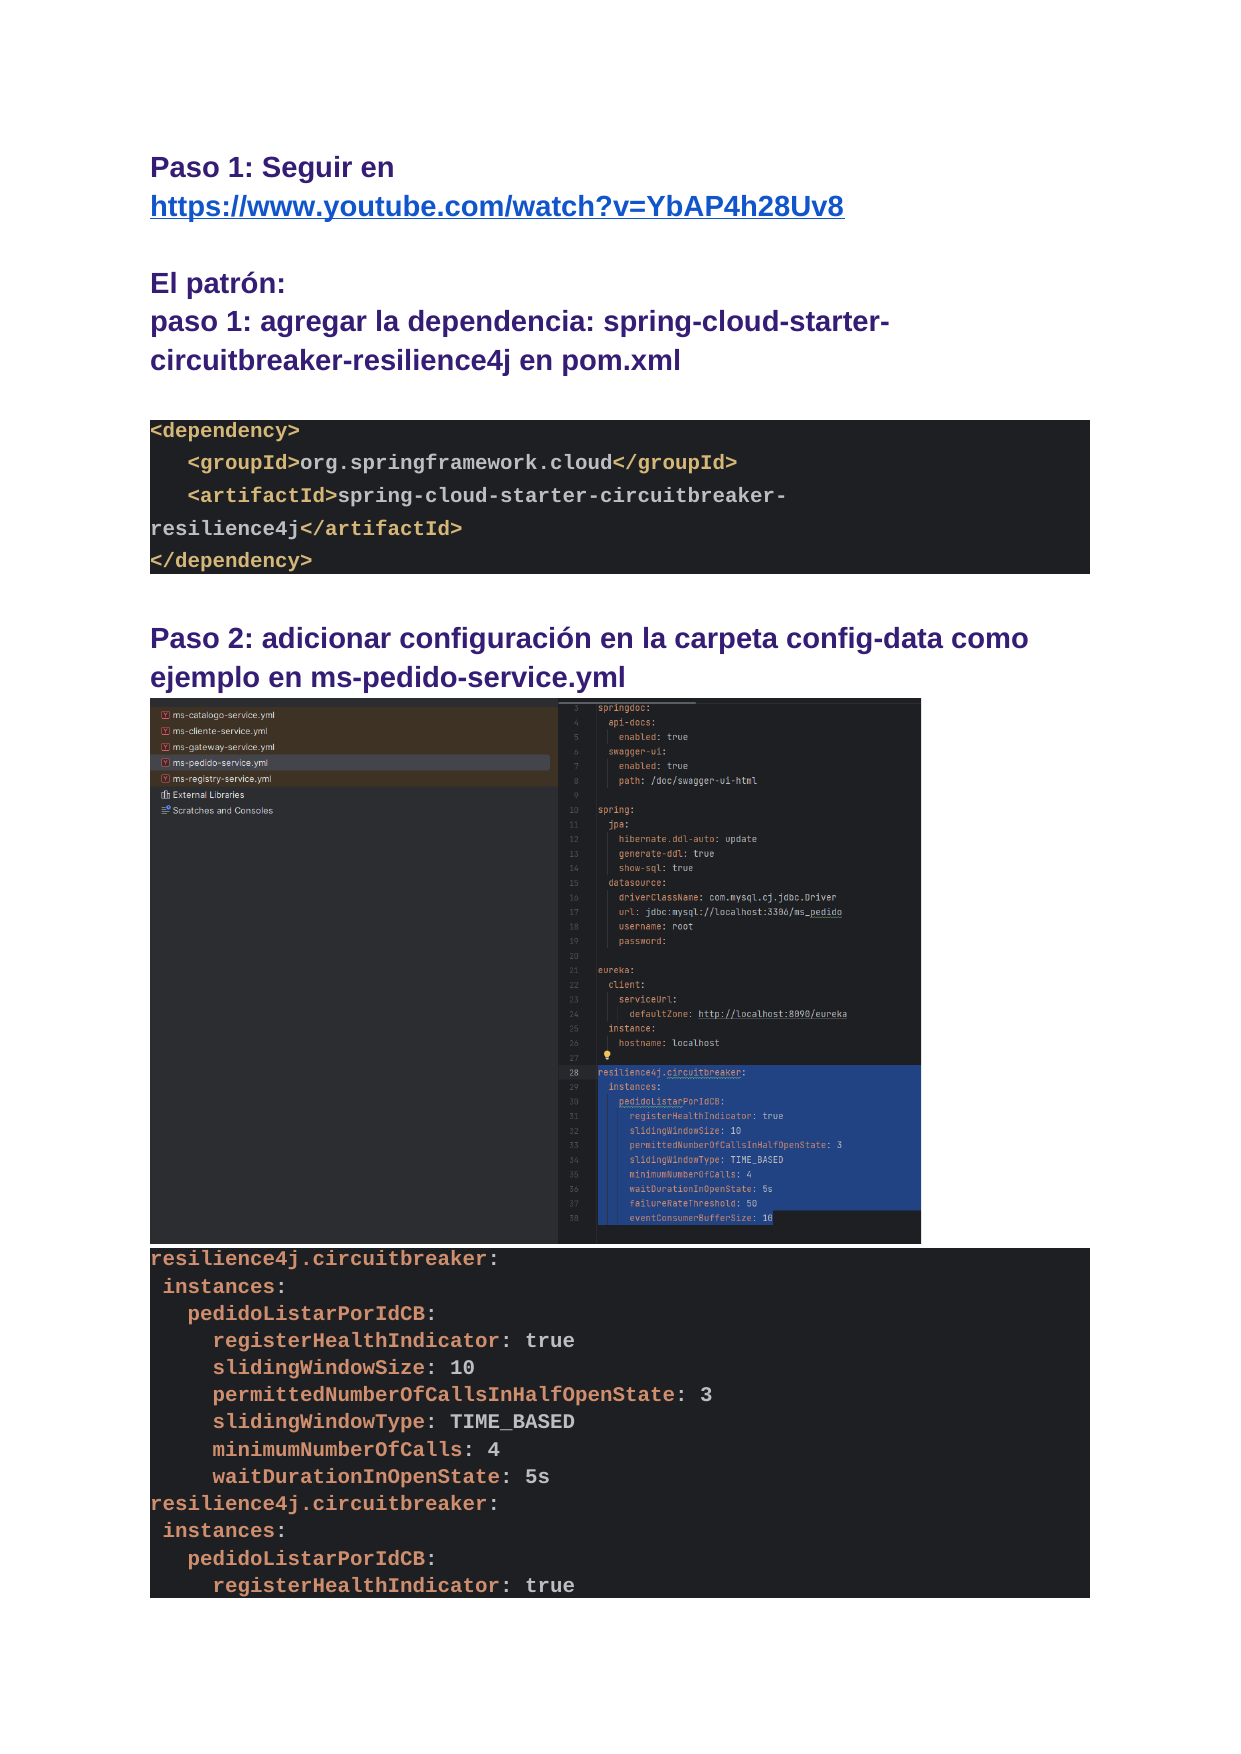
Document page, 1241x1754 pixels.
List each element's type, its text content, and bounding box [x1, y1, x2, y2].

text <groupId>org.springframework.cloud</groupId> [150, 452, 1090, 476]
text Paso 1: Seguir en [150, 150, 1090, 183]
text slidingWindowSize: 10 [150, 1357, 1090, 1381]
text <artifactId>spring-cloud-starter-circuitbreaker-resilience4j</artifactId> [150, 485, 1090, 541]
text permittedNumberOfCallsInHalfOpenState: 3 [150, 1384, 1090, 1408]
text El patrón: [150, 266, 1090, 299]
picture [150, 698, 922, 1244]
text registerHealthIndicator: true [150, 1575, 1090, 1598]
text resilience4j.circuitbreaker: [150, 1248, 1090, 1272]
text resilience4j.circuitbreaker: [150, 1493, 1090, 1517]
text registerHealthIndicator: true [150, 1330, 1090, 1354]
text instances: [150, 1520, 1090, 1544]
text pedidoListarPorIdCB: [150, 1303, 1090, 1326]
text <dependency> [150, 420, 1090, 443]
text </dependency> [150, 550, 1090, 574]
text pedidoListarPorIdCB: [150, 1547, 1090, 1571]
text waitDurationInOpenState: 5s [150, 1466, 1090, 1489]
text instances: [150, 1276, 1090, 1299]
text minimumNumberOfCalls: 4 [150, 1439, 1090, 1462]
text paso 1: agregar la dependencia: spring-cloud-starter-circuitbreaker-resilience4j en pom.xml [150, 304, 1090, 376]
text slidingWindowType: TIME_BASED [150, 1412, 1090, 1435]
text Paso 2: adicionar configuración en la carpeta config-data como ejemplo en ms-pedido-service.yml [150, 621, 1090, 693]
text https://www.youtube.com/watch?v=YbAP4h28Uv8 [150, 188, 1090, 222]
